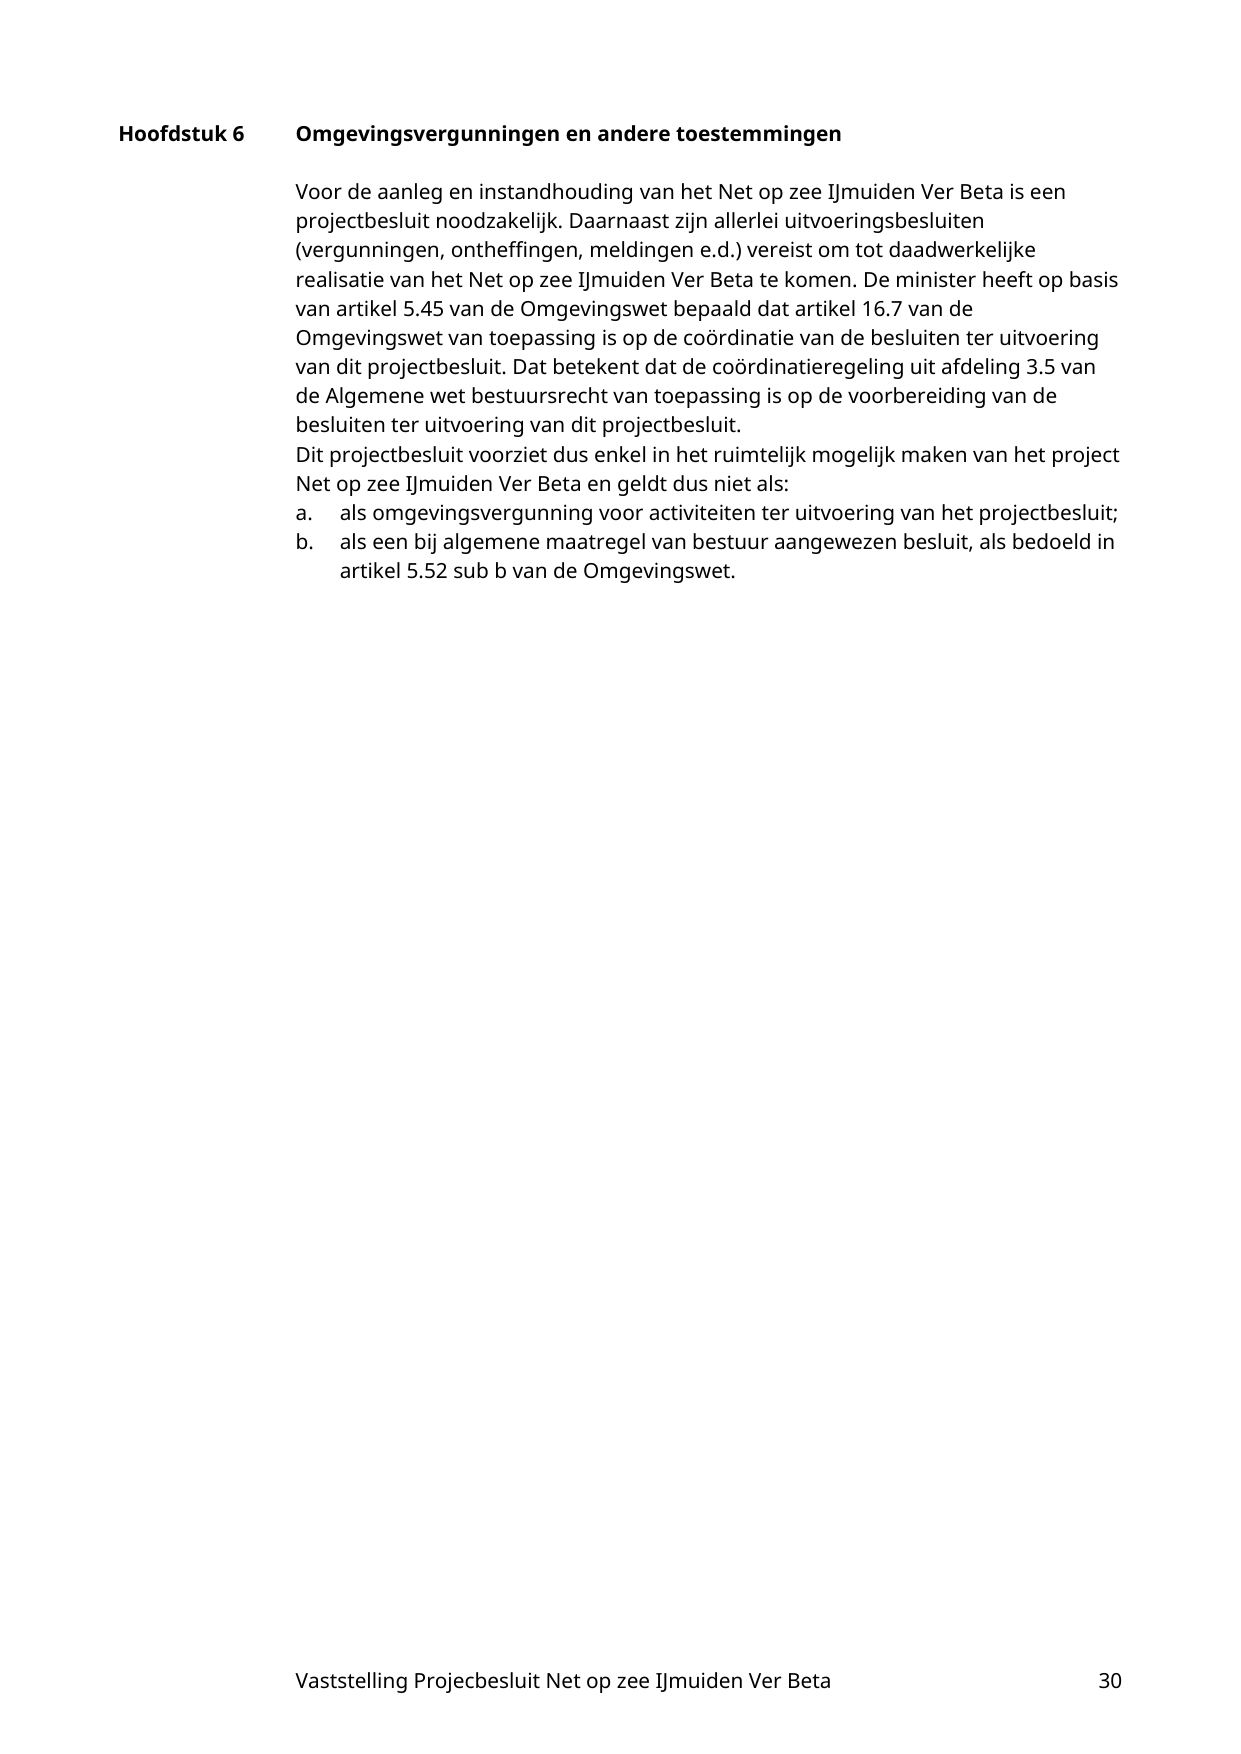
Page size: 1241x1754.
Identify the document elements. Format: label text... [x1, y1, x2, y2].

text b. als een bij algemene maatregel van bestuur aangewezen besluit, als bedoeld in artikel 5.52 sub b van de Omgevingswet. [295, 526, 1122, 585]
text Dit projectbesluit voorziet dus enkel in het ruimtelijk mogelijk maken van het project Net op zee IJmuiden Ver Beta en geldt dus niet als: [295, 439, 1122, 497]
text Voor de aanleg en instandhouding van het Net op zee IJmuiden Ver Beta is een projectbesluit noodzakelijk. Daarnaast zijn allerlei uitvoeringsbesluiten (vergunningen, ontheffingen, meldingen e.d.) vereist om tot daadwerkelijke realisatie van het Net op zee IJmuiden Ver Beta te komen. De minister heeft op basis van artikel 5.45 van de Omgevingswet bepaald dat artikel 16.7 van de Omgevingswet van toepassing is op de coördinatie van de besluiten ter uitvoering van dit projectbesluit. Dat betekent dat de coördinatieregeling uit afdeling 3.5 van de Algemene wet bestuursrecht van toepassing is op de voorbereiding van de besluiten ter uitvoering van dit projectbesluit. [295, 176, 1122, 439]
text Hoofdstuk 6 Omgevingsvergunningen en andere toestemmingen [118, 118, 1122, 147]
text a. als omgevingsvergunning voor activiteiten ter uitvoering van het projectbesluit; [295, 497, 1122, 526]
